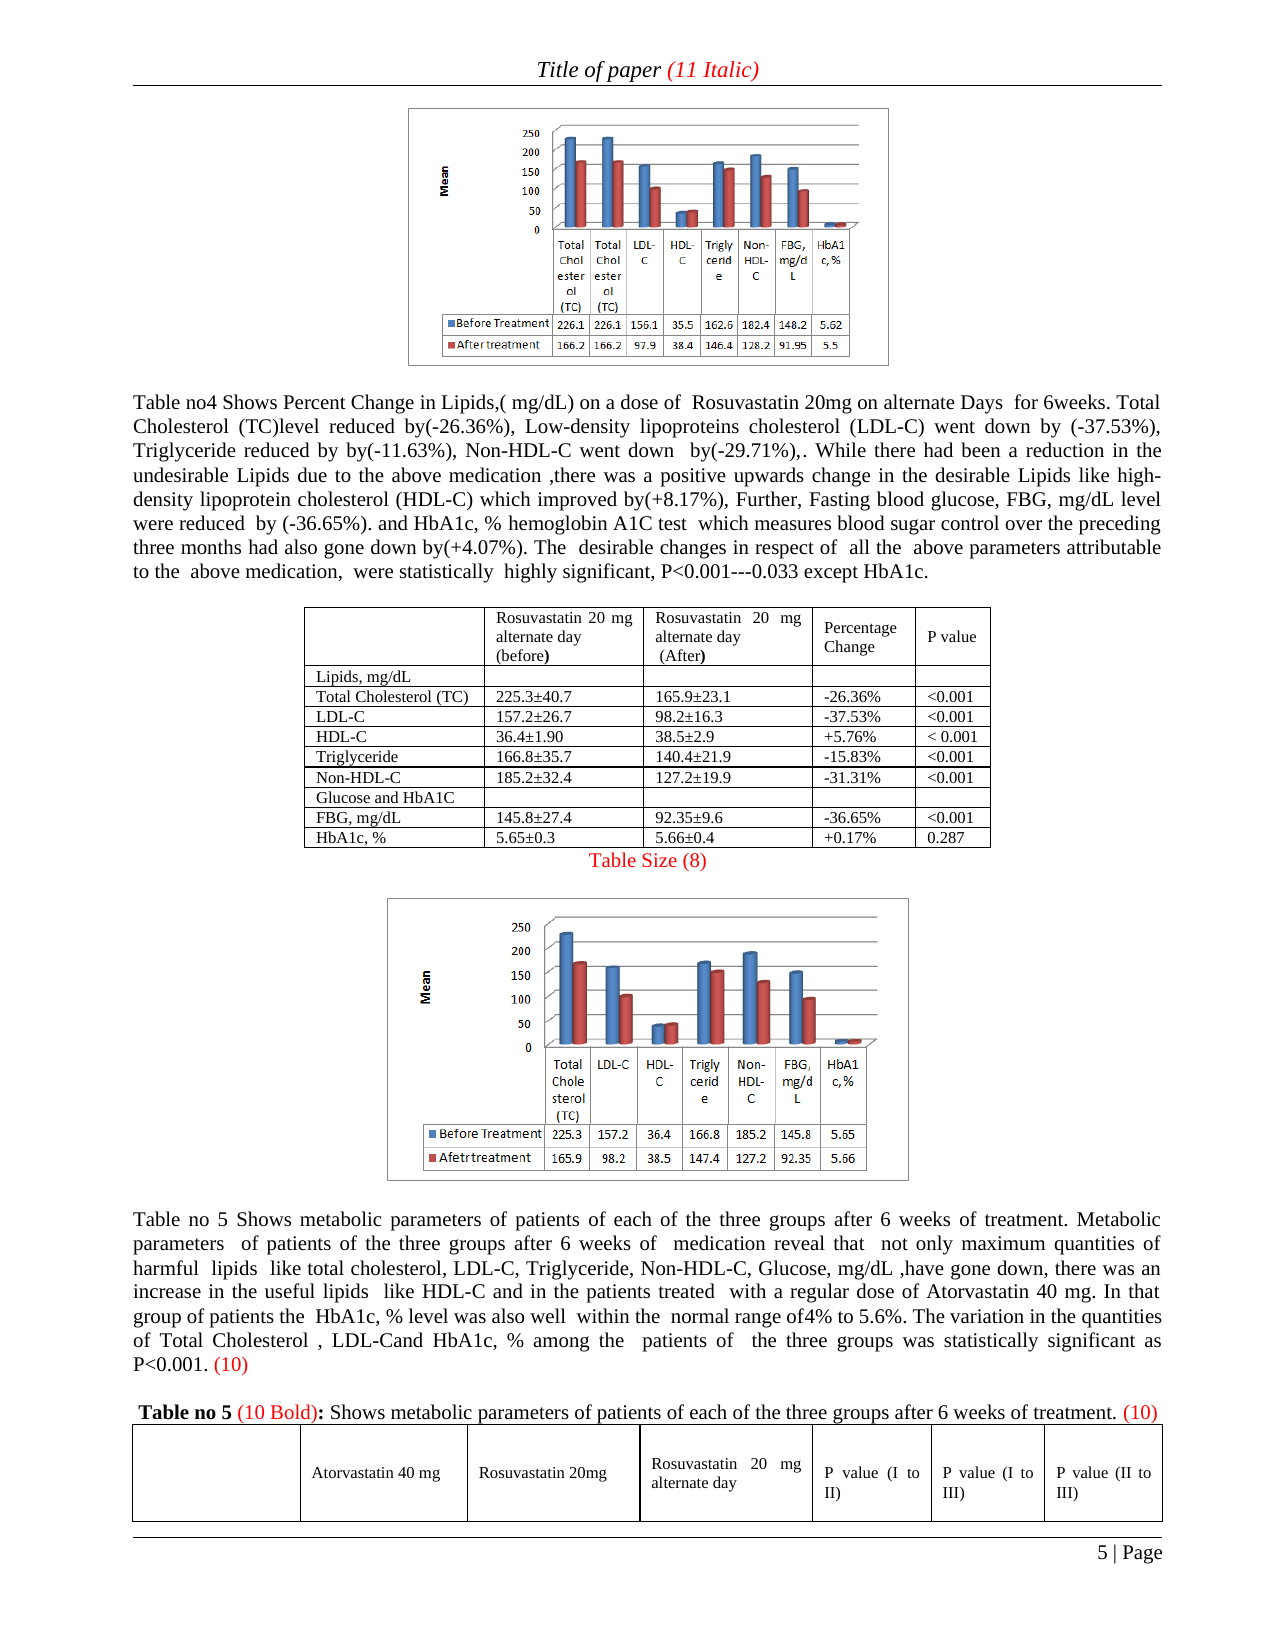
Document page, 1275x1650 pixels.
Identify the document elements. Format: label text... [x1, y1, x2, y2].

table_cell <0.001 [916, 747, 990, 766]
table_cell 145.8±27.4 [485, 808, 643, 827]
table_cell FBG, mg/dL [305, 808, 484, 827]
text Table no 5 Shows metabolic parameters of patients of each of the three groups after 6 weeks of treatment. Metabolic parameters of patients of the three groups after 6 weeks of medication reveal that not only maximum quantities of harmful lipids like total cholesterol, LDL-C, Triglyceride, Non-HDL-C, Glucose, mg/dL ,have gone down, there was an increase in the useful lipids like HDL-C and in the patients treated with a regular dose of Atorvastatin 40 mg. In that group of patients the HbA1c, % level was also well within the normal range of4% to 5.6%. The variation in the quantities of Total Cholesterol , LDL-Cand HbA1c, % among the patients of the three groups was statistically significant as P<0.001. (10) [133, 1207, 1162, 1376]
table_cell HbA1c, % [305, 828, 484, 847]
table_cell 0.287 [916, 828, 990, 847]
table_cell [813, 788, 915, 807]
table_cell 5.66±0.4 [644, 828, 812, 847]
table_cell 185.2±32.4 [485, 768, 643, 787]
table_cell +5.76% [813, 727, 915, 746]
table_header P value [916, 608, 990, 665]
table_header Percentage Change [813, 608, 915, 665]
table_header P value (I to II) [813, 1425, 931, 1521]
table_cell 165.9±23.1 [644, 687, 812, 706]
table_cell -15.83% [813, 747, 915, 766]
table_cell 36.4±1.90 [485, 727, 643, 746]
table_cell 140.4±21.9 [644, 747, 812, 766]
picture [385, 896, 911, 1184]
table_cell Non-HDL-C [305, 768, 484, 787]
table_cell 157.2±26.7 [485, 707, 643, 726]
text Table Size (8) [133, 848, 1162, 872]
table_cell [644, 666, 812, 686]
table_cell Lipids, mg/dL [305, 666, 484, 686]
table_cell [485, 788, 643, 807]
table_cell 166.8±35.7 [485, 747, 643, 766]
table_header Rosuvastatin 20mg [468, 1425, 639, 1521]
table_cell Triglyceride [305, 747, 484, 766]
table_cell -36.65% [813, 808, 915, 827]
text Table no 5 (10 Bold): Shows metabolic parameters of patients of each of the three groups after 6 weeks of treatment. (10) [133, 1400, 1162, 1424]
table_header P value (II to III) [1045, 1425, 1162, 1521]
table_cell <0.001 [916, 707, 990, 726]
table_header Rosuvastatin 20 mg alternate day (before) [485, 608, 643, 665]
table_cell Total Cholesterol (TC) [305, 687, 484, 706]
table_header Rosuvastatin 20 mg alternate day (After) [644, 608, 812, 665]
table_cell LDL-C [305, 707, 484, 726]
table_cell -31.31% [813, 768, 915, 787]
table_cell -26.36% [813, 687, 915, 706]
table_cell +0.17% [813, 828, 915, 847]
table_cell 38.5±2.9 [644, 727, 812, 746]
table_header [133, 1425, 300, 1521]
table_cell Glucose and HbA1C [305, 788, 484, 807]
table_cell [485, 666, 643, 686]
table_cell <0.001 [916, 808, 990, 827]
table_cell <0.001 [916, 768, 990, 787]
table_header Rosuvastatin 20 mg alternate day [641, 1425, 812, 1521]
table_cell 92.35±9.6 [644, 808, 812, 827]
table_cell 5.65±0.3 [485, 828, 643, 847]
table_cell HDL-C [305, 727, 484, 746]
table_cell [916, 788, 990, 807]
table_cell [813, 666, 915, 686]
table_cell [916, 666, 990, 686]
table_header [305, 608, 484, 665]
table_cell < 0.001 [916, 727, 990, 746]
table_cell 127.2±19.9 [644, 768, 812, 787]
text Table no4 Shows Percent Change in Lipids,( mg/dL) on a dose of Rosuvastatin 20mg on alternate Days for 6weeks. Total Cholesterol (TC)level reduced by(-26.36%), Low-density lipoproteins cholesterol (LDL-C) went down by (-37.53%), Triglyceride reduced by by(-11.63%), Non-HDL-C went down by(-29.71%),. While there had been a reduction in the undesirable Lipids due to the above medication ,there was a positive upwards change in the desirable Lipids like high-density lipoprotein cholesterol (HDL-C) which improved by(+8.17%), Further, Fasting blood glucose, FBG, mg/dL level were reduced by (-36.65%). and HbA1c, % hemoglobin A1C test which measures blood sugar control over the preceding three months had also gone down by(+4.07%). The desirable changes in respect of all the above parameters attributable to the above medication, were statistically highly significant, P<0.001---0.033 except HbA1c. [133, 390, 1162, 583]
picture [405, 106, 890, 367]
table_cell 225.3±40.7 [485, 687, 643, 706]
table_cell -37.53% [813, 707, 915, 726]
table_cell <0.001 [916, 687, 990, 706]
table_header P value (I to III) [932, 1425, 1044, 1521]
table_header Atorvastatin 40 mg [301, 1425, 467, 1521]
table_cell 98.2±16.3 [644, 707, 812, 726]
table_cell [644, 788, 812, 807]
